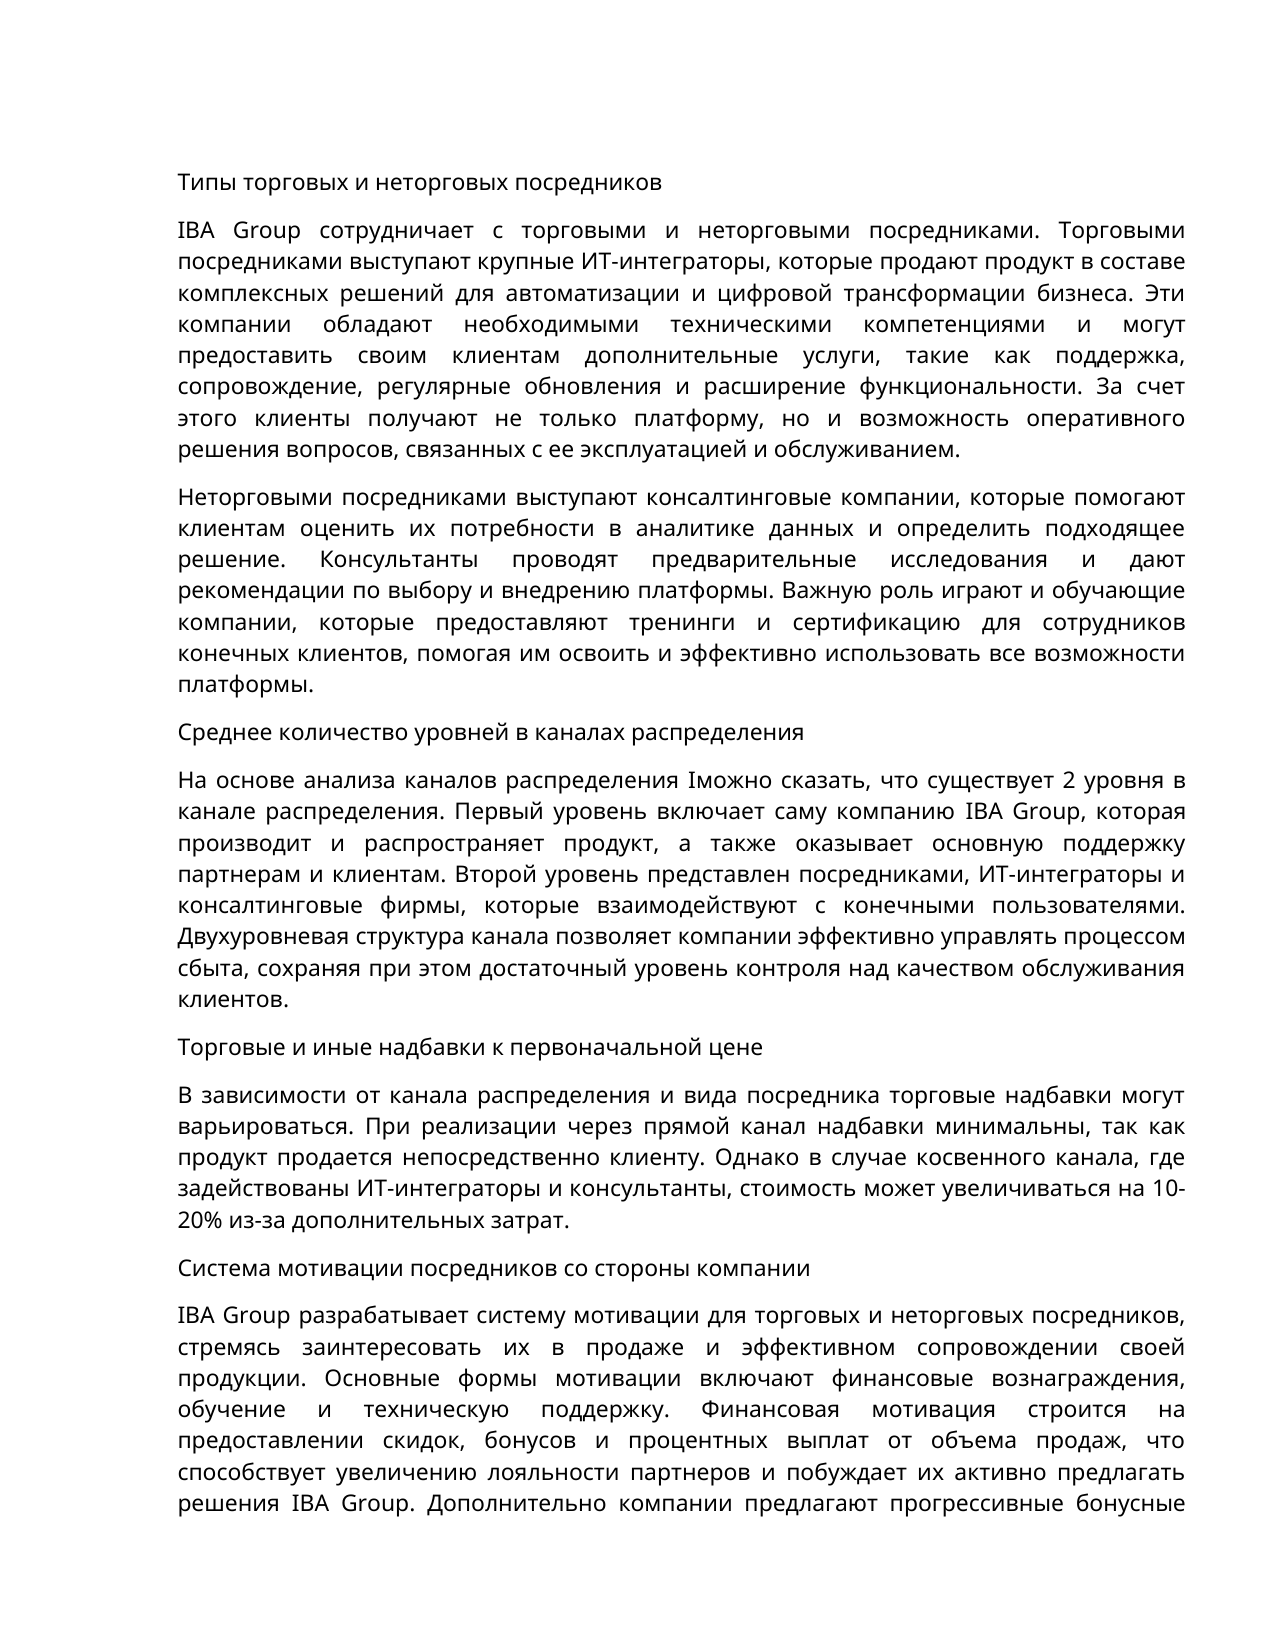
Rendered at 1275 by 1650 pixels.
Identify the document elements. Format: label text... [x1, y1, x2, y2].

text Среднее количество уровней в каналах распределения [177, 716, 1186, 747]
text Система мотивации посредников со стороны компании [177, 1251, 1186, 1283]
text IBA Group сотрудничает с торговыми и неторговыми посредниками. Торговыми посредниками выступают крупные ИТ-интеграторы, которые продают продукт в составе комплексных решений для автоматизации и цифровой трансформации бизнеса. Эти компании обладают необходимыми техническими компетенциями и могут предоставить своим клиентам дополнительные услуги, такие как поддержка, сопровождение, регулярные обновления и расширение функциональности. За счет этого клиенты получают не только платформу, но и возможность оперативного решения вопросов, связанных с ее эксплуатацией и обслуживанием. [177, 214, 1186, 464]
text На основе анализа каналов распределения Iможно сказать, что существует 2 уровня в канале распределения. Первый уровень включает саму компанию IBA Group, которая производит и распространяет продукт, а также оказывает основную поддержку партнерам и клиентам. Второй уровень представлен посредниками, ИТ-интеграторы и консалтинговые фирмы, которые взаимодействуют с конечными пользователями. Двухуровневая структура канала позволяет компании эффективно управлять процессом сбыта, сохраняя при этом достаточный уровень контроля над качеством обслуживания клиентов. [177, 764, 1186, 1014]
text Типы торговых и неторговых посредников [177, 166, 1186, 197]
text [177, 1299, 1186, 1518]
text Неторговыми посредниками выступают консалтинговые компании, которые помогают клиентам оценить их потребности в аналитике данных и определить подходящее решение. Консультанты проводят предварительные исследования и дают рекомендации по выбору и внедрению платформы. Важную роль играют и обучающие компании, которые предоставляют тренинги и сертификацию для сотрудников конечных клиентов, помогая им освоить и эффективно использовать все возможности платформы. [177, 481, 1186, 699]
text Торговые и иные надбавки к первоначальной цене [177, 1031, 1186, 1062]
text В зависимости от канала распределения и вида посредника торговые надбавки могут варьироваться. При реализации через прямой канал надбавки минимальны, так как продукт продается непосредственно клиенту. Однако в случае косвенного канала, где задействованы ИТ-интеграторы и консультанты, стоимость может увеличиваться на 10-20% из-за дополнительных затрат. [177, 1078, 1186, 1235]
